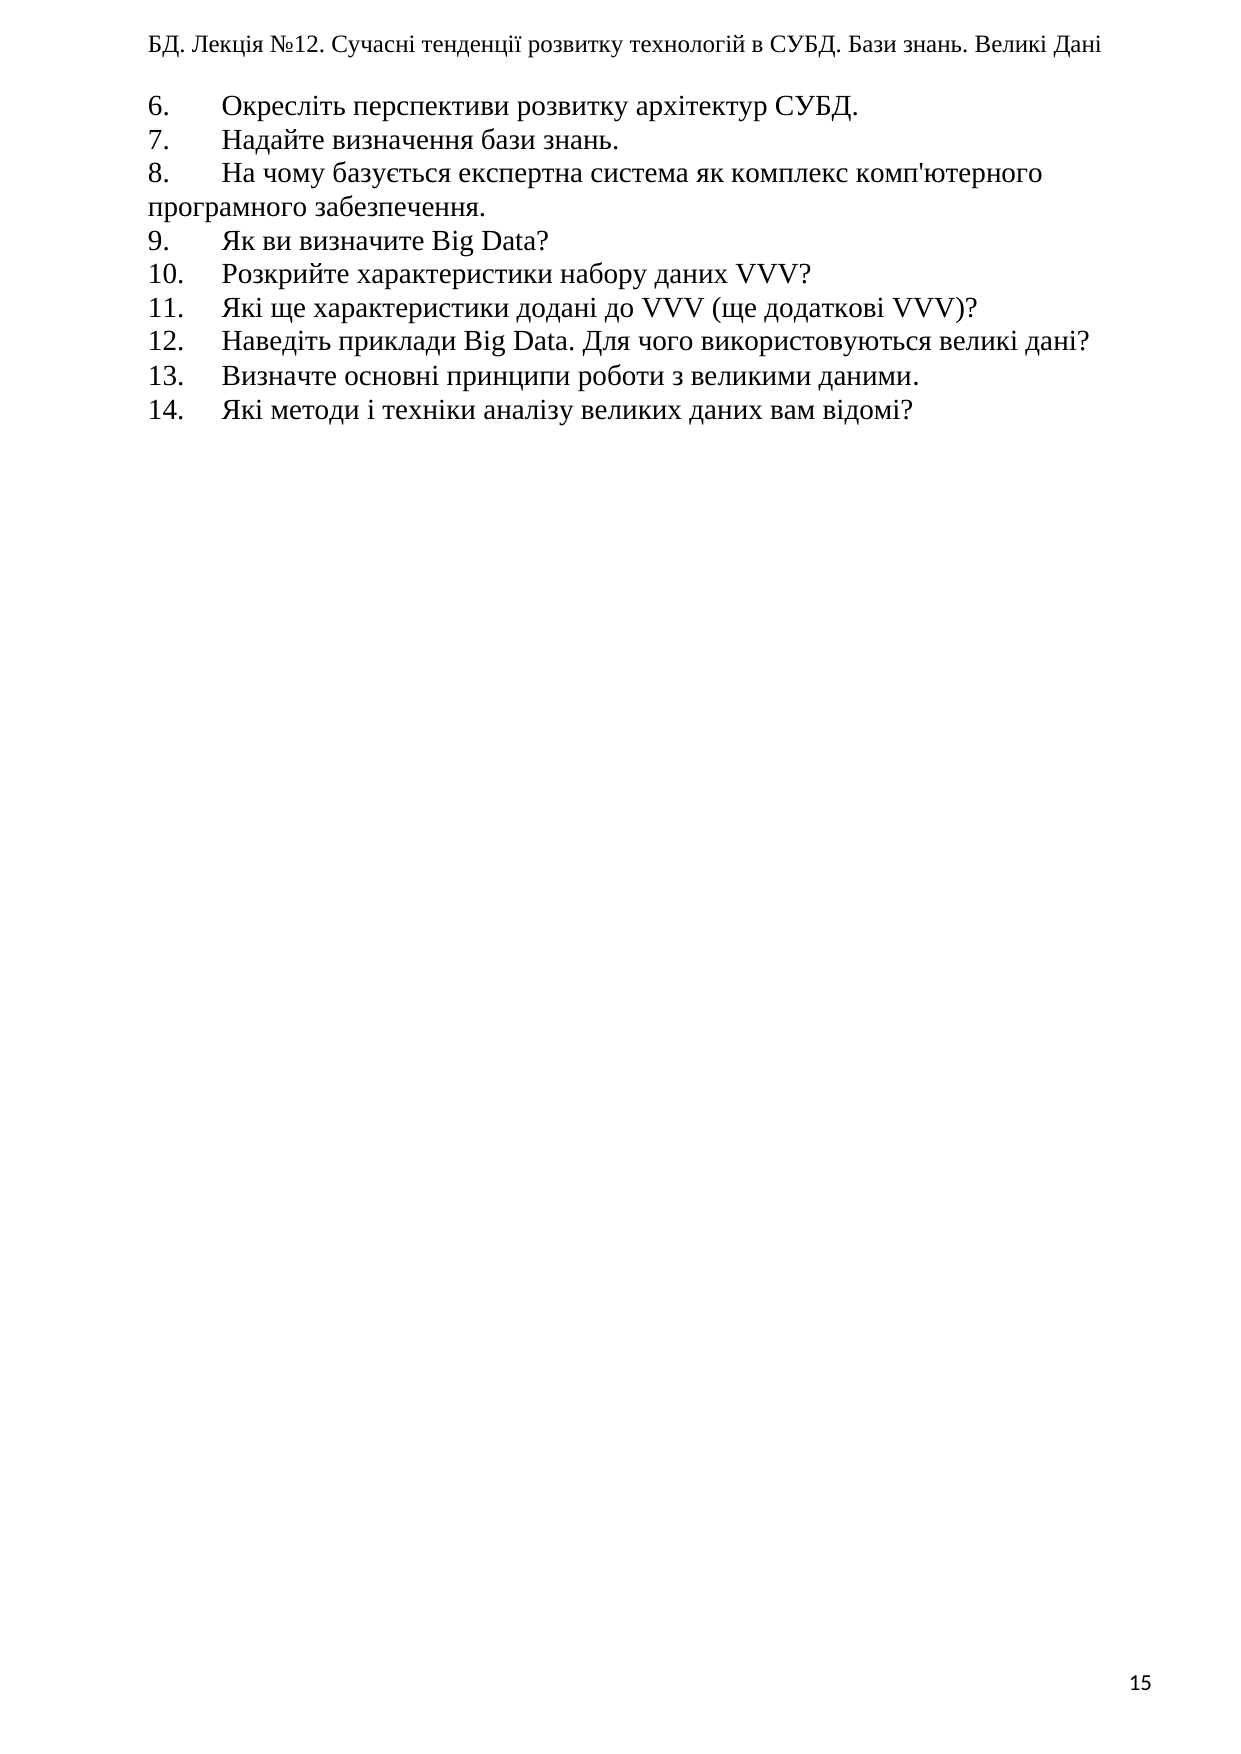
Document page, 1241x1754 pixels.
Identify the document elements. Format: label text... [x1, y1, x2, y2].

text 7. Надайте визначення бази знань. [148, 122, 1152, 156]
text 12. Наведіть приклади Big Data. Для чого використовуються великі дані? [148, 323, 1152, 357]
text 10. Розкрийте характеристики набору даних VVV? [148, 256, 1152, 290]
text 13. Визначте основні принципи роботи з великими даними. [148, 357, 1152, 392]
text 11. Які ще характеристики додані до VVV (ще додаткові VVV)? [148, 290, 1152, 323]
text 6. Окресліть перспективи розвитку архітектур СУБД. [148, 88, 1152, 122]
text 9. Як ви визначите Big Data? [148, 223, 1152, 256]
text 8. На чому базується експертна система як комплекс комп'ютерного програмного забезпечення. [148, 156, 1152, 223]
text 14. Які методи і техніки аналізу великих даних вам відомі? [148, 392, 1152, 426]
